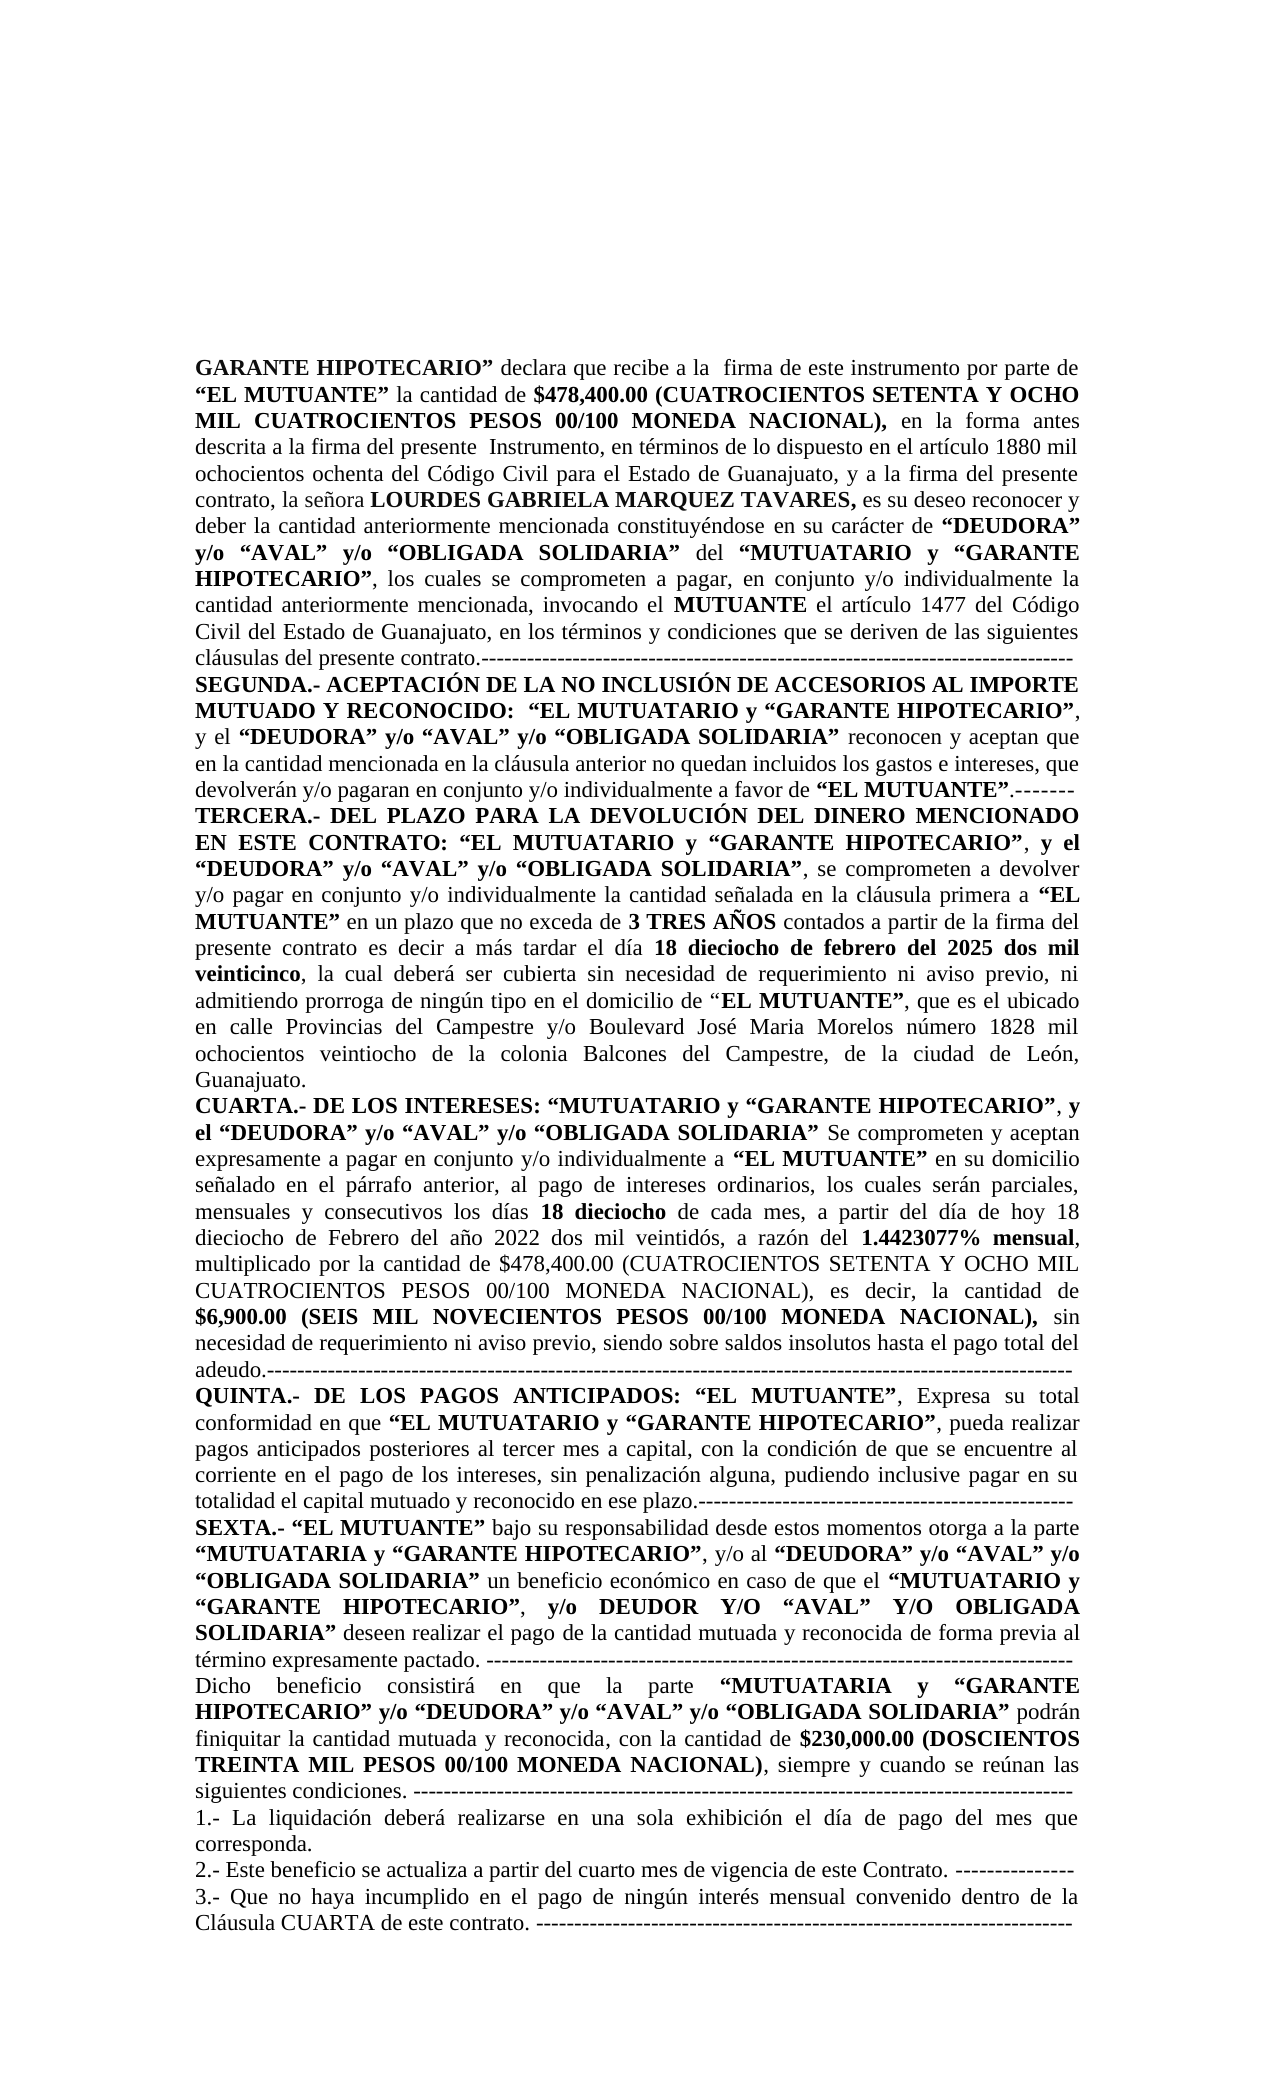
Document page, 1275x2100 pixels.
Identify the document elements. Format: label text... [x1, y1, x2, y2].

text CUARTA.- DE LOS INTERESES: “MUTUATARIO y “GARANTE HIPOTECARIO”, y el “DEUDORA” y/o “AVAL” y/o “OBLIGADA SOLIDARIA” Se comprometen y aceptan expresamente a pagar en conjunto y/o individualmente a “EL MUTUANTE” en su domicilio señalado en el párrafo anterior, al pago de intereses ordinarios, los cuales serán parciales, mensuales y consecutivos los días 18 dieciocho de cada mes, a partir del día de hoy 18 dieciocho de Febrero del año 2022 dos mil veintidós, a razón del 1.4423077% mensual, multiplicado por la cantidad de $478,400.00 (CUATROCIENTOS SETENTA Y OCHO MIL CUATROCIENTOS PESOS 00/100 MONEDA NACIONAL), es decir, la cantidad de $6,900.00 (SEIS MIL NOVECIENTOS PESOS 00/100 MONEDA NACIONAL), sin necesidad de requerimiento ni aviso previo, siendo sobre saldos insolutos hasta el pago total del adeudo. [195, 1092, 1080, 1382]
text 1.- La liquidación deberá realizarse en una sola exhibición el día de pago del mes que corresponda. [195, 1804, 1080, 1857]
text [195, 354, 1080, 671]
text QUINTA.- DE LOS PAGOS ANTICIPADOS: “EL MUTUANTE”, Expresa su total conformidad en que “EL MUTUATARIO y “GARANTE HIPOTECARIO”, pueda realizar pagos anticipados posteriores al tercer mes a capital, con la condición de que se encuentre al corriente en el pago de los intereses, sin penalización alguna, pudiendo inclusive pagar en su totalidad el capital mutuado y reconocido en ese plazo. [195, 1382, 1080, 1514]
text TERCERA.- DEL PLAZO PARA LA DEVOLUCIÓN DEL DINERO MENCIONADO EN ESTE CONTRATO: “EL MUTUATARIO y “GARANTE HIPOTECARIO”, y el “DEUDORA” y/o “AVAL” y/o “OBLIGADA SOLIDARIA”, se comprometen a devolver y/o pagar en conjunto y/o individualmente la cantidad señalada en la cláusula primera a “EL MUTUANTE” en un plazo que no exceda de 3 TRES AÑOS contados a partir de la firma del presente contrato es decir a más tardar el día 18 dieciocho de febrero del 2025 dos mil veinticinco, la cual deberá ser cubierta sin necesidad de requerimiento ni aviso previo, ni admitiendo prorroga de ningún tipo en el domicilio de “EL MUTUANTE”, que es el ubicado en calle Provincias del Campestre y/o Boulevard José Maria Morelos número 1828 mil ochocientos veintiocho de la colonia Balcones del Campestre, de la ciudad de León, Guanajuato. [195, 802, 1080, 1092]
text 2.- Este beneficio se actualiza a partir del cuarto mes de vigencia de este Contrato. [195, 1857, 1080, 1883]
text SEXTA.- “EL MUTUANTE” bajo su responsabilidad desde estos momentos otorga a la parte “MUTUATARIA y “GARANTE HIPOTECARIO”, y/o al “DEUDORA” y/o “AVAL” y/o “OBLIGADA SOLIDARIA” un beneficio económico en caso de que el “MUTUATARIO y “GARANTE HIPOTECARIO”, y/o DEUDOR Y/O “AVAL” Y/O OBLIGADA SOLIDARIA” deseen realizar el pago de la cantidad mutuada y reconocida de forma previa al término expresamente pactado. [195, 1514, 1080, 1672]
text SEGUNDA.- ACEPTACIÓN DE LA NO INCLUSIÓN DE ACCESORIOS AL IMPORTE MUTUADO Y RECONOCIDO: “EL MUTUATARIO y “GARANTE HIPOTECARIO”, y el “DEUDORA” y/o “AVAL” y/o “OBLIGADA SOLIDARIA” reconocen y aceptan que en la cantidad mencionada en la cláusula anterior no quedan incluidos los gastos e intereses, que devolverán y/o pagaran en conjunto y/o individualmente a favor de “EL MUTUANTE”. [195, 671, 1080, 802]
text Dicho beneficio consistirá en que la parte “MUTUATARIA y “GARANTE HIPOTECARIO” y/o “DEUDORA” y/o “AVAL” y/o “OBLIGADA SOLIDARIA” podrán finiquitar la cantidad mutuada y reconocida, con la cantidad de $230,000.00 (DOSCIENTOS TREINTA MIL PESOS 00/100 MONEDA NACIONAL), siempre y cuando se reúnan las siguientes condiciones. [195, 1672, 1080, 1804]
text 3.- Que no haya incumplido en el pago de ningún interés mensual convenido dentro de la Cláusula CUARTA de este contrato. [195, 1883, 1080, 1936]
